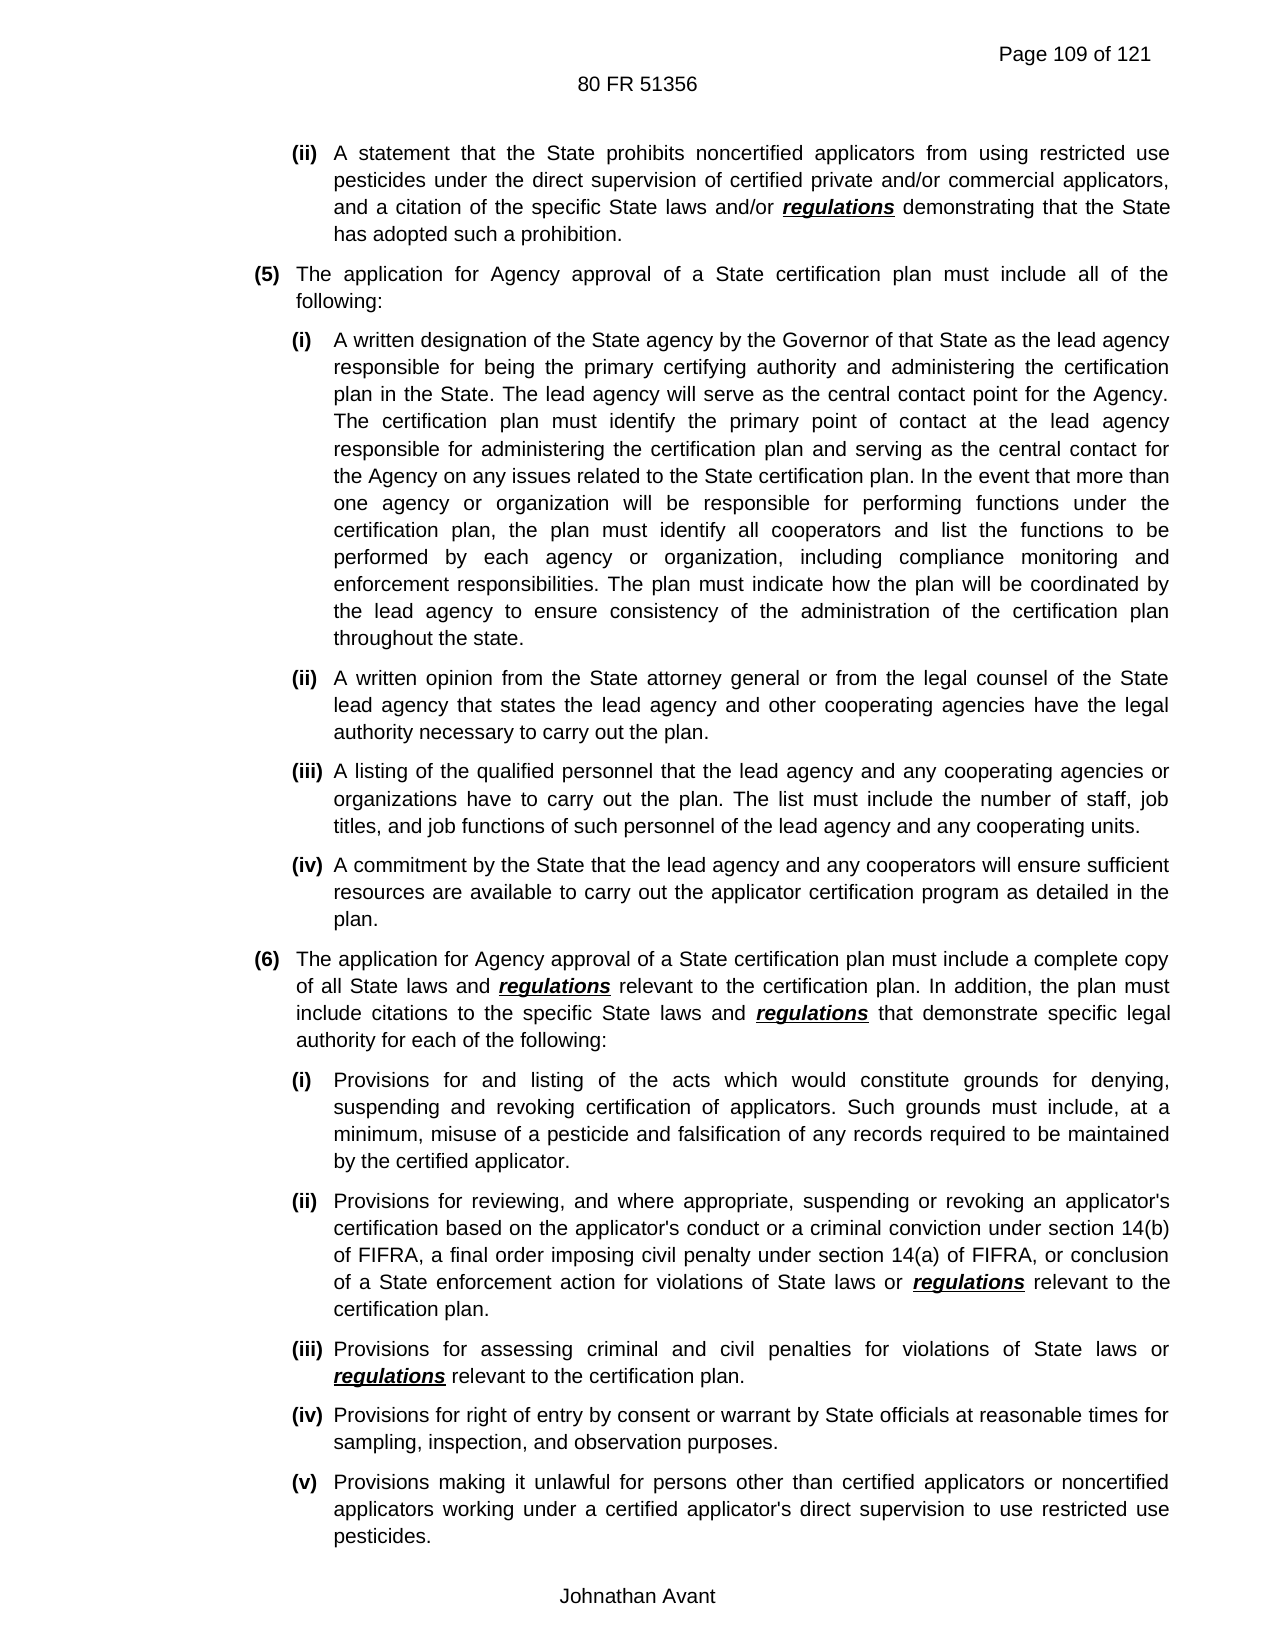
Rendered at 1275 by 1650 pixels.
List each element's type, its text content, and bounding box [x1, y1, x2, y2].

list Provisions for assessing criminal and civil penalties for violations of State laws or regulations relevant to the certification plan. [292, 1333, 1171, 1387]
list Provisions for and listing of the acts which would constitute grounds for denying, suspending and revoking certification of applicators. Such grounds must include, at a minimum, misuse of a pesticide and falsification of any records required to be maintained by the certified applicator. [292, 1064, 1171, 1173]
list A written designation of the State agency by the Governor of that State as the lead agency responsible for being the primary certifying authority and administering the certification plan in the State. The lead agency will serve as the central contact point for the Agency. The certification plan must identify the primary point of contact at the lead agency responsible for administering the certification plan and serving as the central contact for the Agency on any issues related to the State certification plan. In the event that more than one agency or organization will be responsible for performing functions under the certification plan, the plan must identify all cooperators and list the functions to be performed by each agency or organization, including compliance monitoring and enforcement responsibilities. The plan must indicate how the plan will be coordinated by the lead agency to ensure consistency of the administration of the certification plan throughout the state. [292, 325, 1171, 650]
list Provisions for right of entry by consent or warrant by State officials at reasonable times for sampling, inspection, and observation purposes. [292, 1400, 1171, 1454]
list A written opinion from the State attorney general or from the legal counsel of the State lead agency that states the lead agency and other cooperating agencies have the legal authority necessary to carry out the plan. [292, 662, 1171, 744]
list A statement that the State prohibits noncertified applicators from using restricted use pesticides under the direct supervision of certified private and/or commercial applicators, and a citation of the specific State laws and/or regulations demonstrating that the State has adopted such a prohibition. [292, 137, 1171, 246]
list The application for Agency approval of a State certification plan must include all of the following: [254, 258, 1171, 312]
list Provisions for reviewing, and where appropriate, suspending or revoking an applicator's certification based on the applicator's conduct or a criminal conviction under section 14(b) of FIFRA, a final order imposing civil penalty under section 14(a) of FIFRA, or conclusion of a State enforcement action for violations of State laws or regulations relevant to the certification plan. [292, 1185, 1171, 1321]
list The application for Agency approval of a State certification plan must include a complete copy of all State laws and regulations relevant to the certification plan. In addition, the plan must include citations to the specific State laws and regulations that demonstrate specific legal authority for each of the following: [254, 944, 1171, 1052]
list A listing of the qualified personnel that the lead agency and any cooperating agencies or organizations have to carry out the plan. The list must include the number of staff, job titles, and job functions of such personnel of the lead agency and any cooperating units. [292, 756, 1171, 837]
list A commitment by the State that the lead agency and any cooperators will ensure sufficient resources are available to carry out the applicator certification program as detailed in the plan. [292, 850, 1171, 931]
list Provisions making it unlawful for persons other than certified applicators or noncertified applicators working under a certified applicator's direct supervision to use restricted use pesticides. [292, 1467, 1171, 1548]
